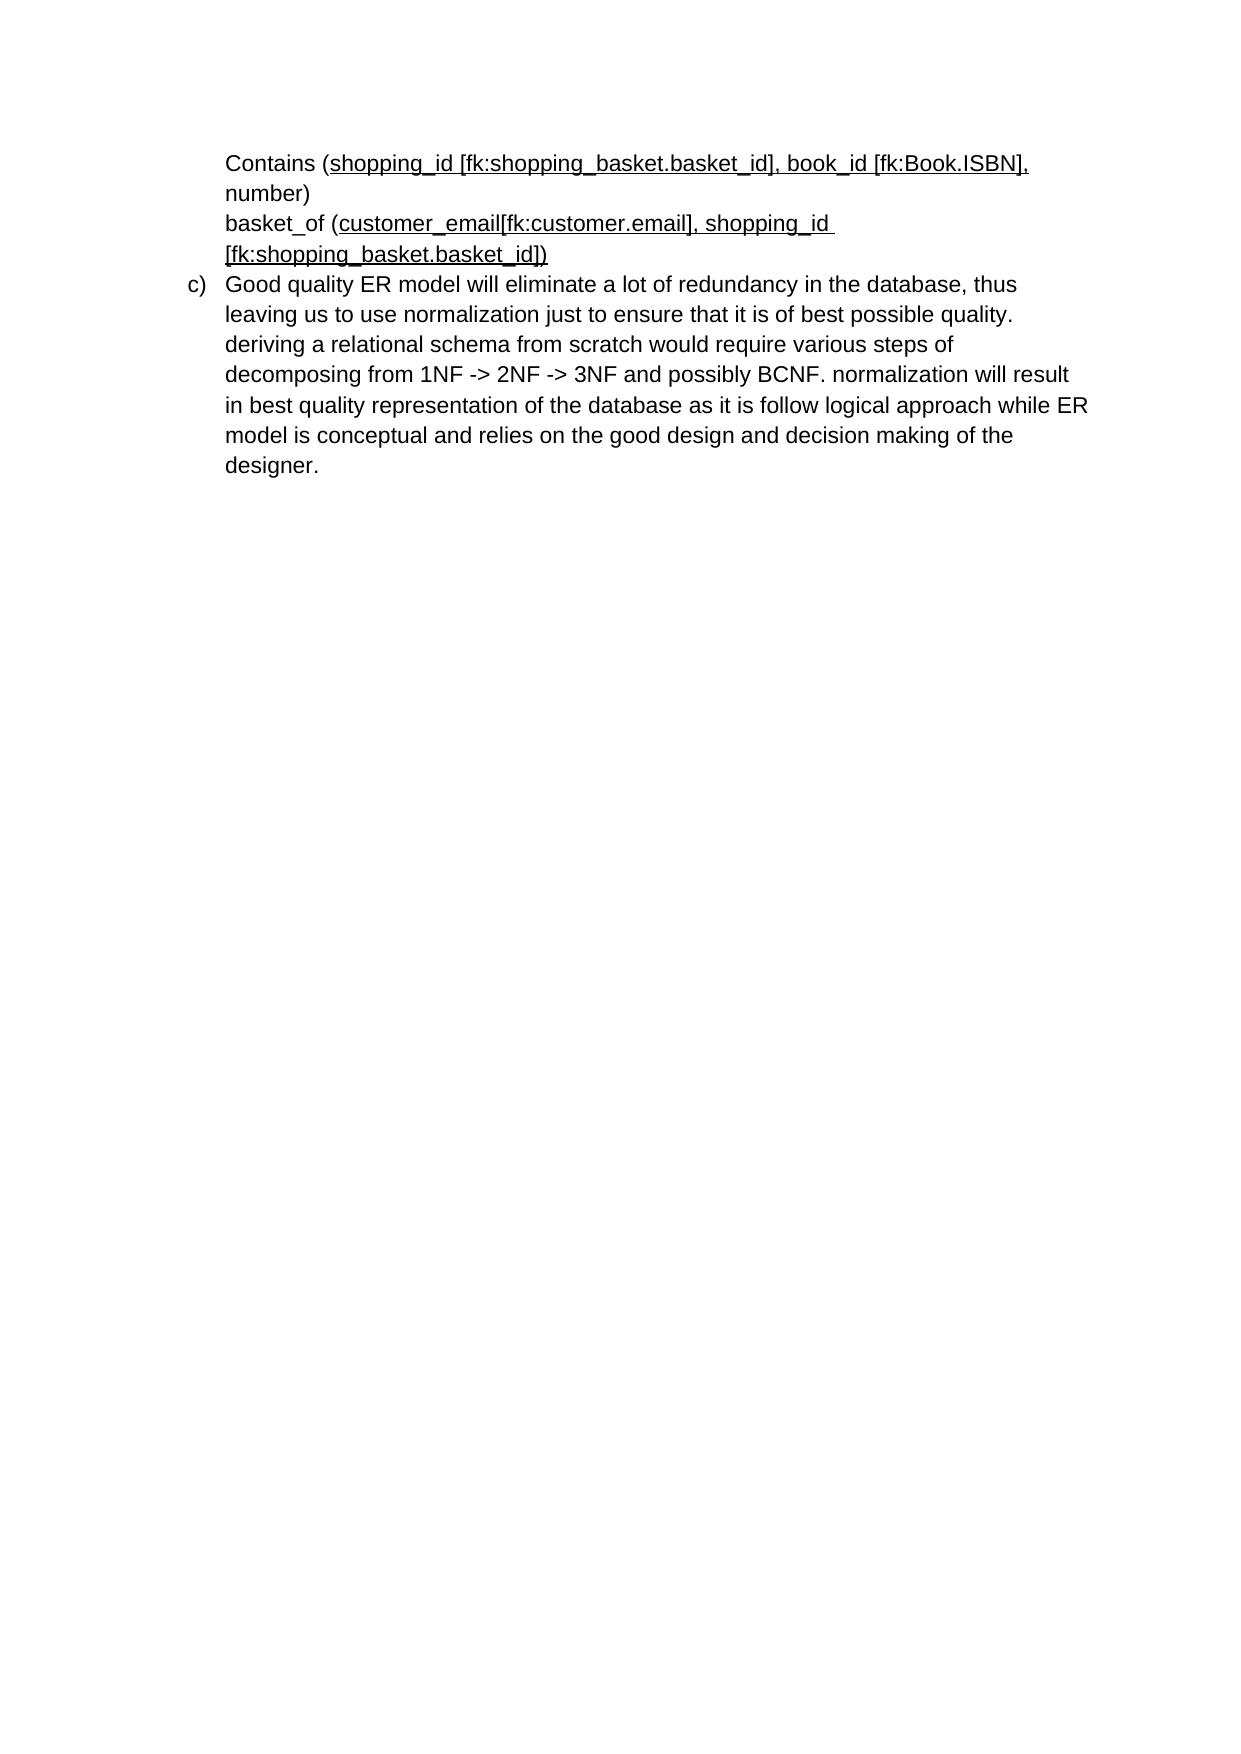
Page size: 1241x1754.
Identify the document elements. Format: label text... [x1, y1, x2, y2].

list Good quality ER model will eliminate a lot of redundancy in the database, thus leaving us to use normalization just to ensure that it is of best possible quality. deriving a relational schema from scratch would require various steps of decomposing from 1NF -> 2NF -> 3NF and possibly BCNF. normalization will result in best quality representation of the database as it is follow logical approach while ER model is conceptual and relies on the good design and decision making of the designer. [187, 271, 1090, 478]
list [187, 150, 1090, 267]
